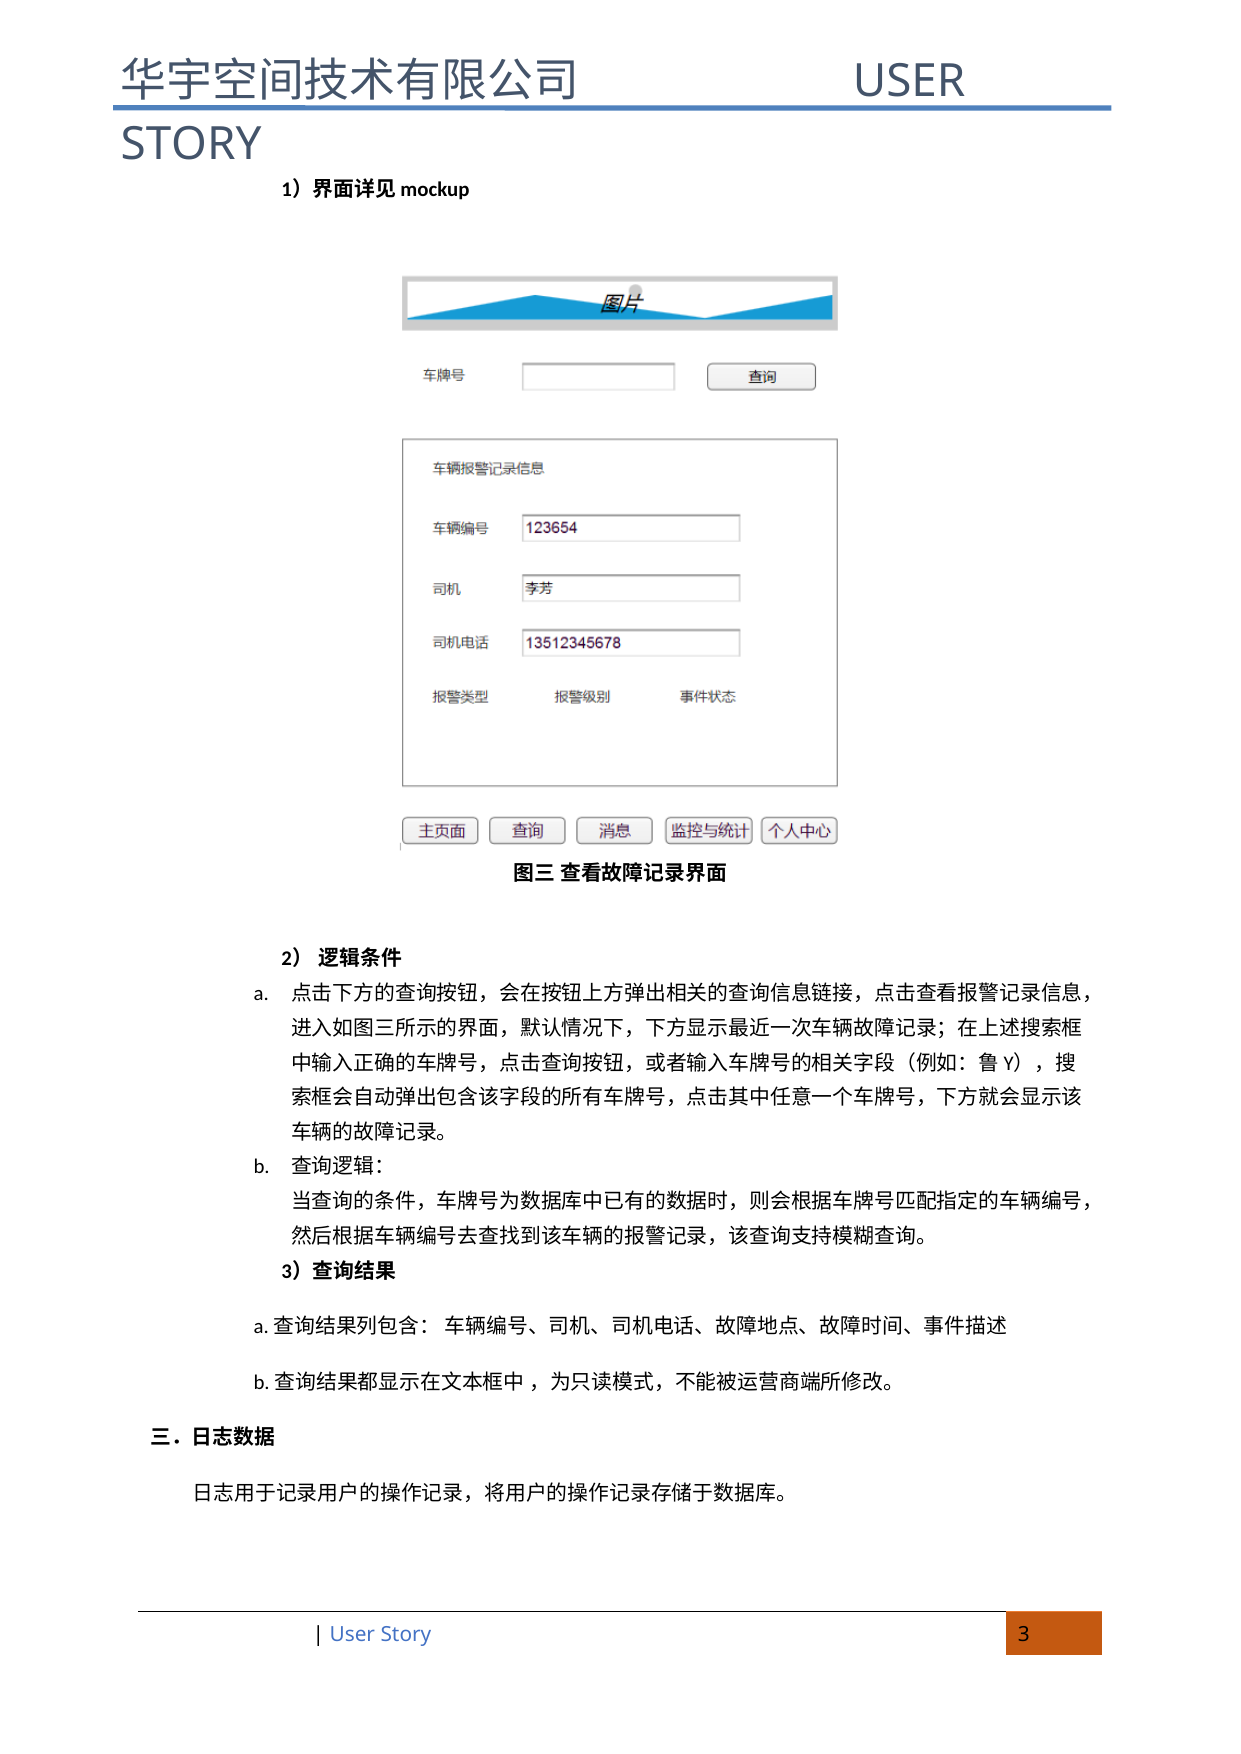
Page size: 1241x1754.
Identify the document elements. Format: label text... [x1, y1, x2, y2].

list 点击下方的查询按钮，会在按钮上方弹出相关的查询信息链接，点击查看报警记录信息，进入如图三所示的界面，默认情况下，下方显示最近一次车辆故障记录；在上述搜索框中输入正确的车牌号，点击查询按钮，或者输入车牌号的相关字段（例如：鲁Y），搜索框会自动弹出包含该字段的所有车牌号，点击其中任意一个车牌号，下方就会显示该车辆的故障记录。 [253, 976, 1090, 1145]
list 3）查询结果 [281, 1254, 1090, 1284]
list 当查询的条件，车牌号为数据库中已有的数据时，则会根据车牌号匹配指定的车辆编号，然后根据车辆编号去查找到该车辆的报警记录，该查询支持模糊查询。 [291, 1184, 1090, 1249]
list 1）界面详见mockup [281, 172, 1090, 203]
list 逻辑条件 [281, 942, 1090, 972]
text 日志用于记录用户的操作记录，将用户的操作记录存储于数据库。 [150, 1476, 1090, 1506]
text b. 查询结果都显示在文本框中 ，为只读模式，不能被运营商端所修改。 [253, 1365, 1090, 1395]
list 查询逻辑： [253, 1150, 1090, 1180]
text 图三 查看故障记录界面 [150, 857, 1090, 887]
picture [376, 257, 864, 857]
text a. 查询结果列包含： 车辆编号、司机、司机电话、故障地点、故障时间、事件描述 [253, 1309, 1090, 1339]
list 三．日志数据 [150, 1420, 1090, 1451]
